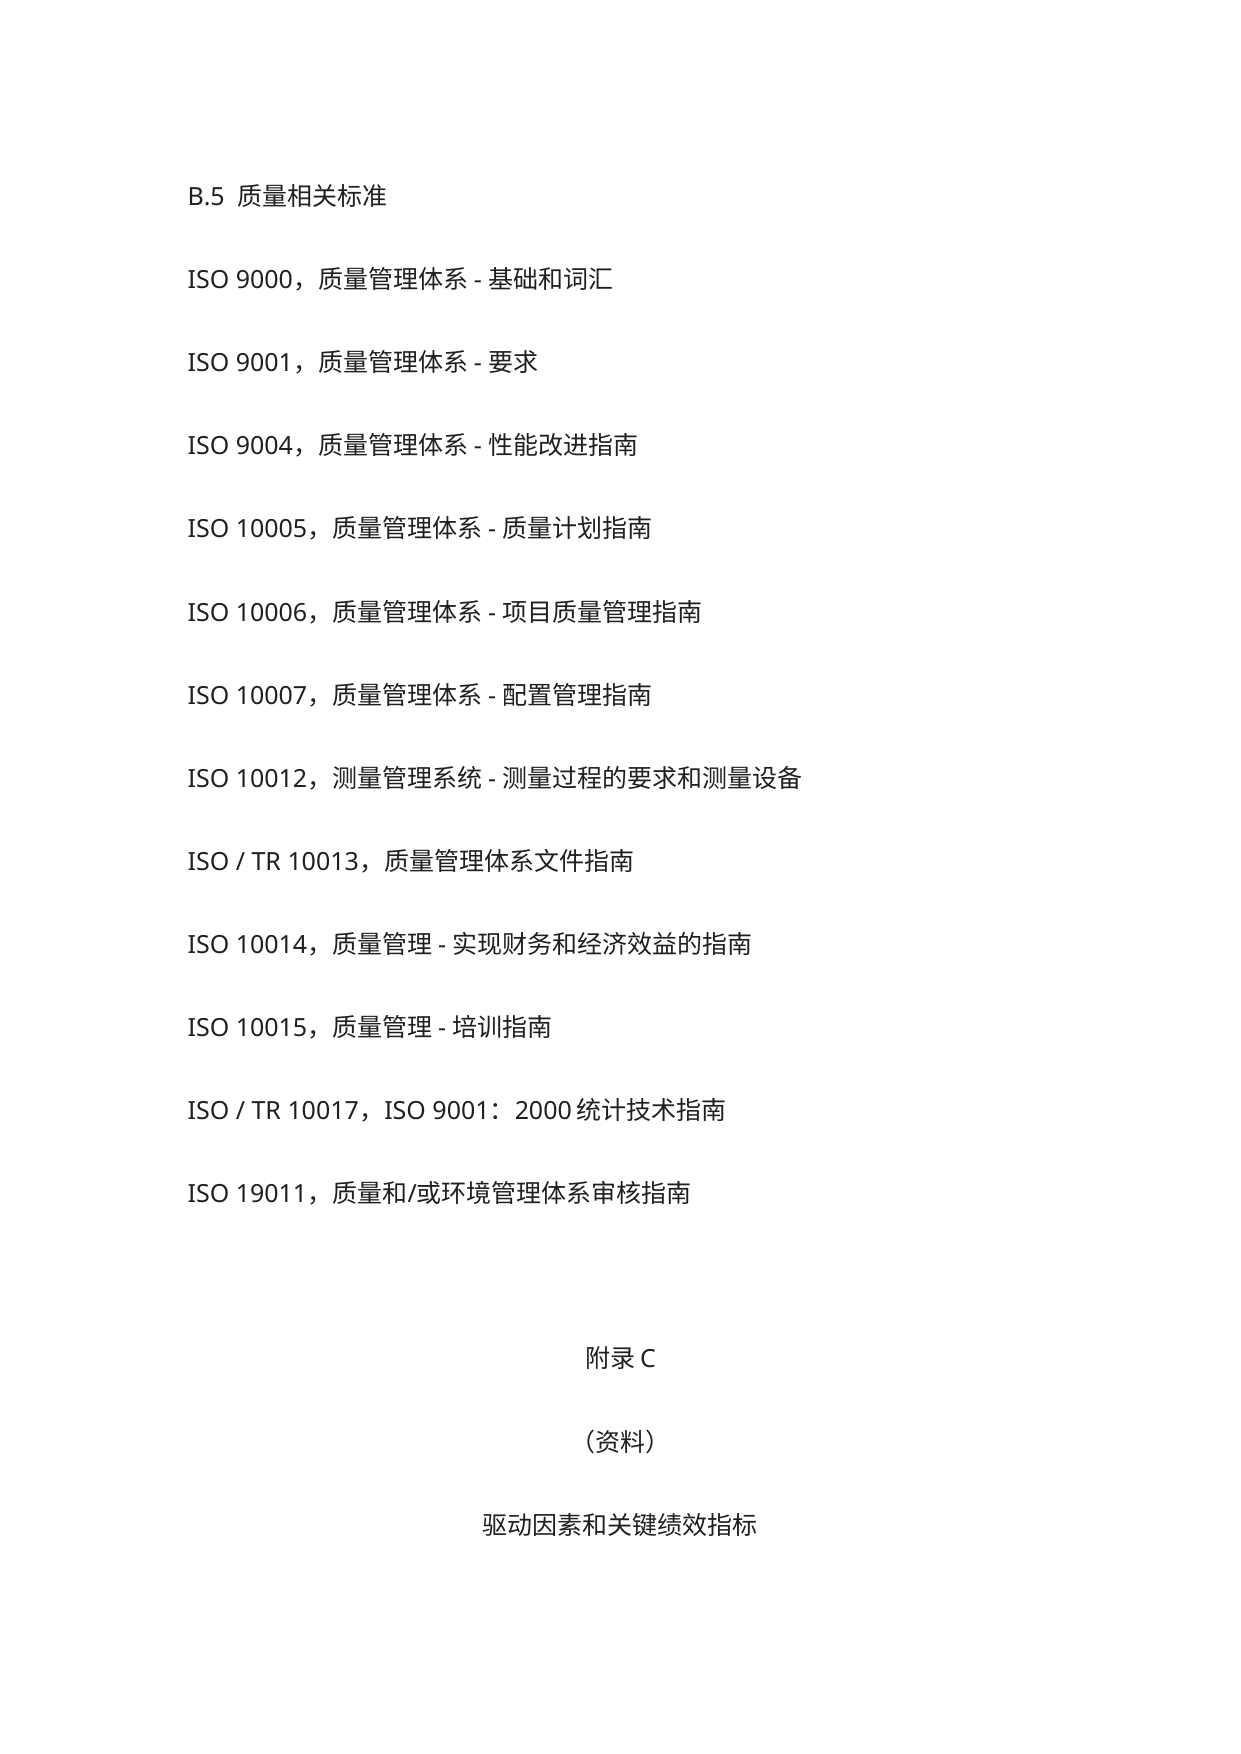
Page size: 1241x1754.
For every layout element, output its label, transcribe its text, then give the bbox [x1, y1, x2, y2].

text ISO / TR 10017，ISO 9001：2000统计技术指南 [187, 1076, 1053, 1141]
text ISO 10006，质量管理体系 - 项目质量管理指南 [187, 578, 1053, 643]
text 附录C [187, 1324, 1053, 1389]
text 驱动因素和关键绩效指标 [187, 1491, 1053, 1556]
text B.5 质量相关标准 [187, 162, 1053, 227]
text ISO 10015，质量管理 - 培训指南 [187, 993, 1053, 1058]
text ISO 10012，测量管理系统 - 测量过程的要求和测量设备 [187, 744, 1053, 809]
text ISO 19011，质量和/或环境管理体系审核指南 [187, 1159, 1053, 1224]
text ISO 9000，质量管理体系 - 基础和词汇 [187, 245, 1053, 310]
text ISO 10014，质量管理 - 实现财务和经济效益的指南 [187, 910, 1053, 975]
text ISO 10005，质量管理体系 - 质量计划指南 [187, 494, 1053, 559]
text ISO 9004，质量管理体系 - 性能改进指南 [187, 411, 1053, 476]
text ISO / TR 10013，质量管理体系文件指南 [187, 827, 1053, 892]
text ISO 10007，质量管理体系 - 配置管理指南 [187, 661, 1053, 726]
text ISO 9001，质量管理体系 - 要求 [187, 328, 1053, 393]
text （资料） [187, 1408, 1053, 1473]
